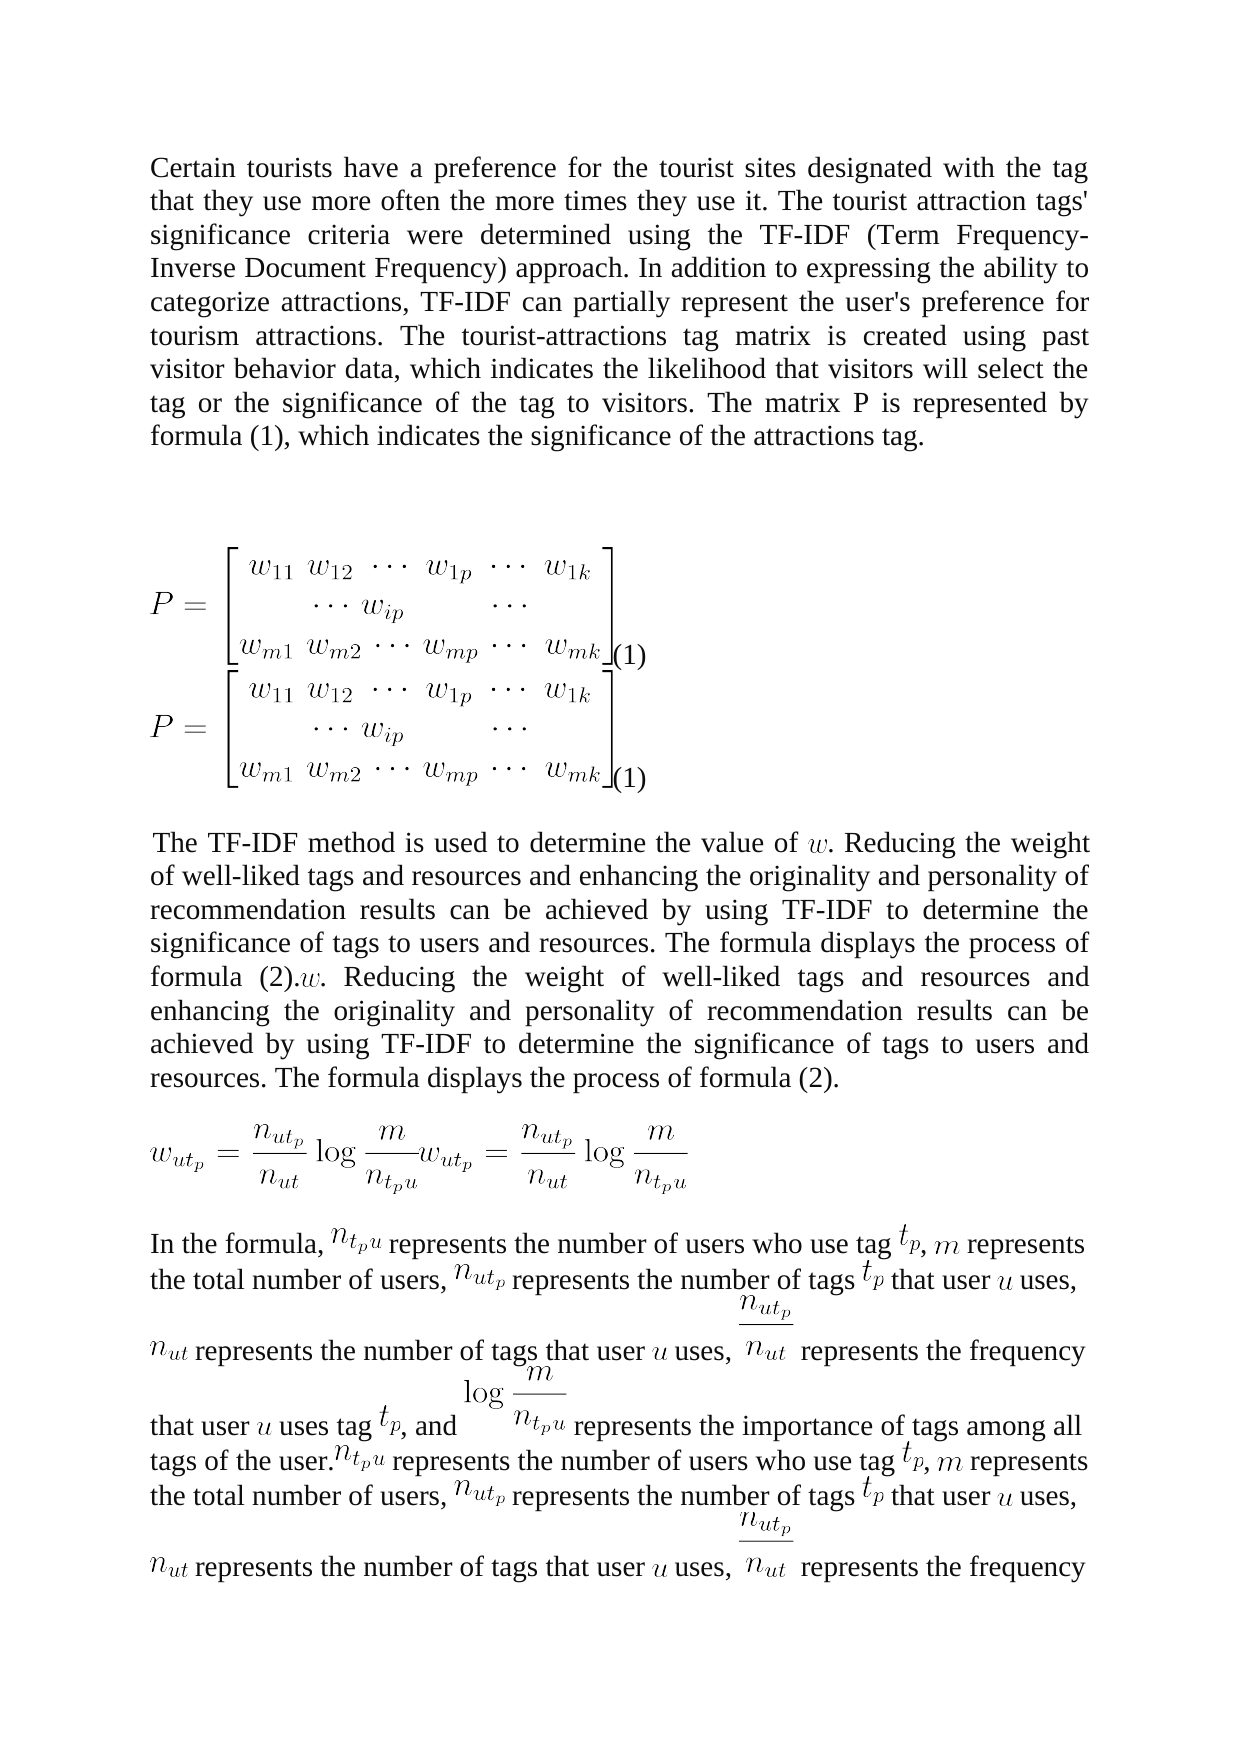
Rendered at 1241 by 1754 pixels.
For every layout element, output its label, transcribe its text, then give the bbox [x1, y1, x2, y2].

picture [454, 1480, 505, 1506]
picture [331, 1228, 382, 1254]
picture [937, 1457, 963, 1471]
picture [379, 1405, 401, 1435]
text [150, 1224, 1090, 1583]
text Certain tourists have a preference for the tourist sites designated with the tag that they use more often the more times they use it. The tourist attraction tags' significance criteria were determined using the TF-IDF (Term Frequency-Inverse Document Frequency) approach. In addition to expressing the ability to categorize attractions, TF-IDF can partially represent the user's preference for tourism attractions. The tourist-attractions tag matrix is created using past visitor behavior data, which indicates the likelihood that visitors will select the tag or the significance of the tag to visitors. The matrix P is represented by formula (1), which indicates the significance of the attractions tag. [150, 150, 1090, 452]
picture [997, 1276, 1013, 1290]
picture [150, 547, 613, 665]
picture [454, 1264, 505, 1290]
picture [934, 1241, 960, 1254]
picture [652, 1564, 668, 1577]
text The TF-IDF method is used to determine the value of . Reducing the weight of well-liked tags and resources and enhancing the originality and personality of recommendation results can be achieved by using TF-IDF to determine the significance of tags to users and resources. The formula displays the process of formula (2).. Reducing the weight of well-liked tags and resources and enhancing the originality and personality of recommendation results can be achieved by using TF-IDF to determine the significance of tags to users and resources. The formula displays the process of formula (2). [150, 825, 1090, 1093]
picture [257, 1422, 272, 1435]
picture [300, 973, 320, 987]
picture [808, 839, 827, 853]
picture [997, 1493, 1013, 1506]
picture [150, 670, 613, 788]
picture [150, 1557, 188, 1577]
picture [739, 1512, 794, 1577]
picture [862, 1260, 884, 1290]
picture [862, 1476, 884, 1506]
picture [150, 1124, 688, 1194]
picture [902, 1441, 924, 1471]
picture [899, 1224, 920, 1254]
picture [334, 1445, 385, 1471]
picture [150, 1341, 188, 1360]
picture [652, 1347, 668, 1360]
picture [464, 1366, 567, 1435]
picture [739, 1295, 794, 1360]
